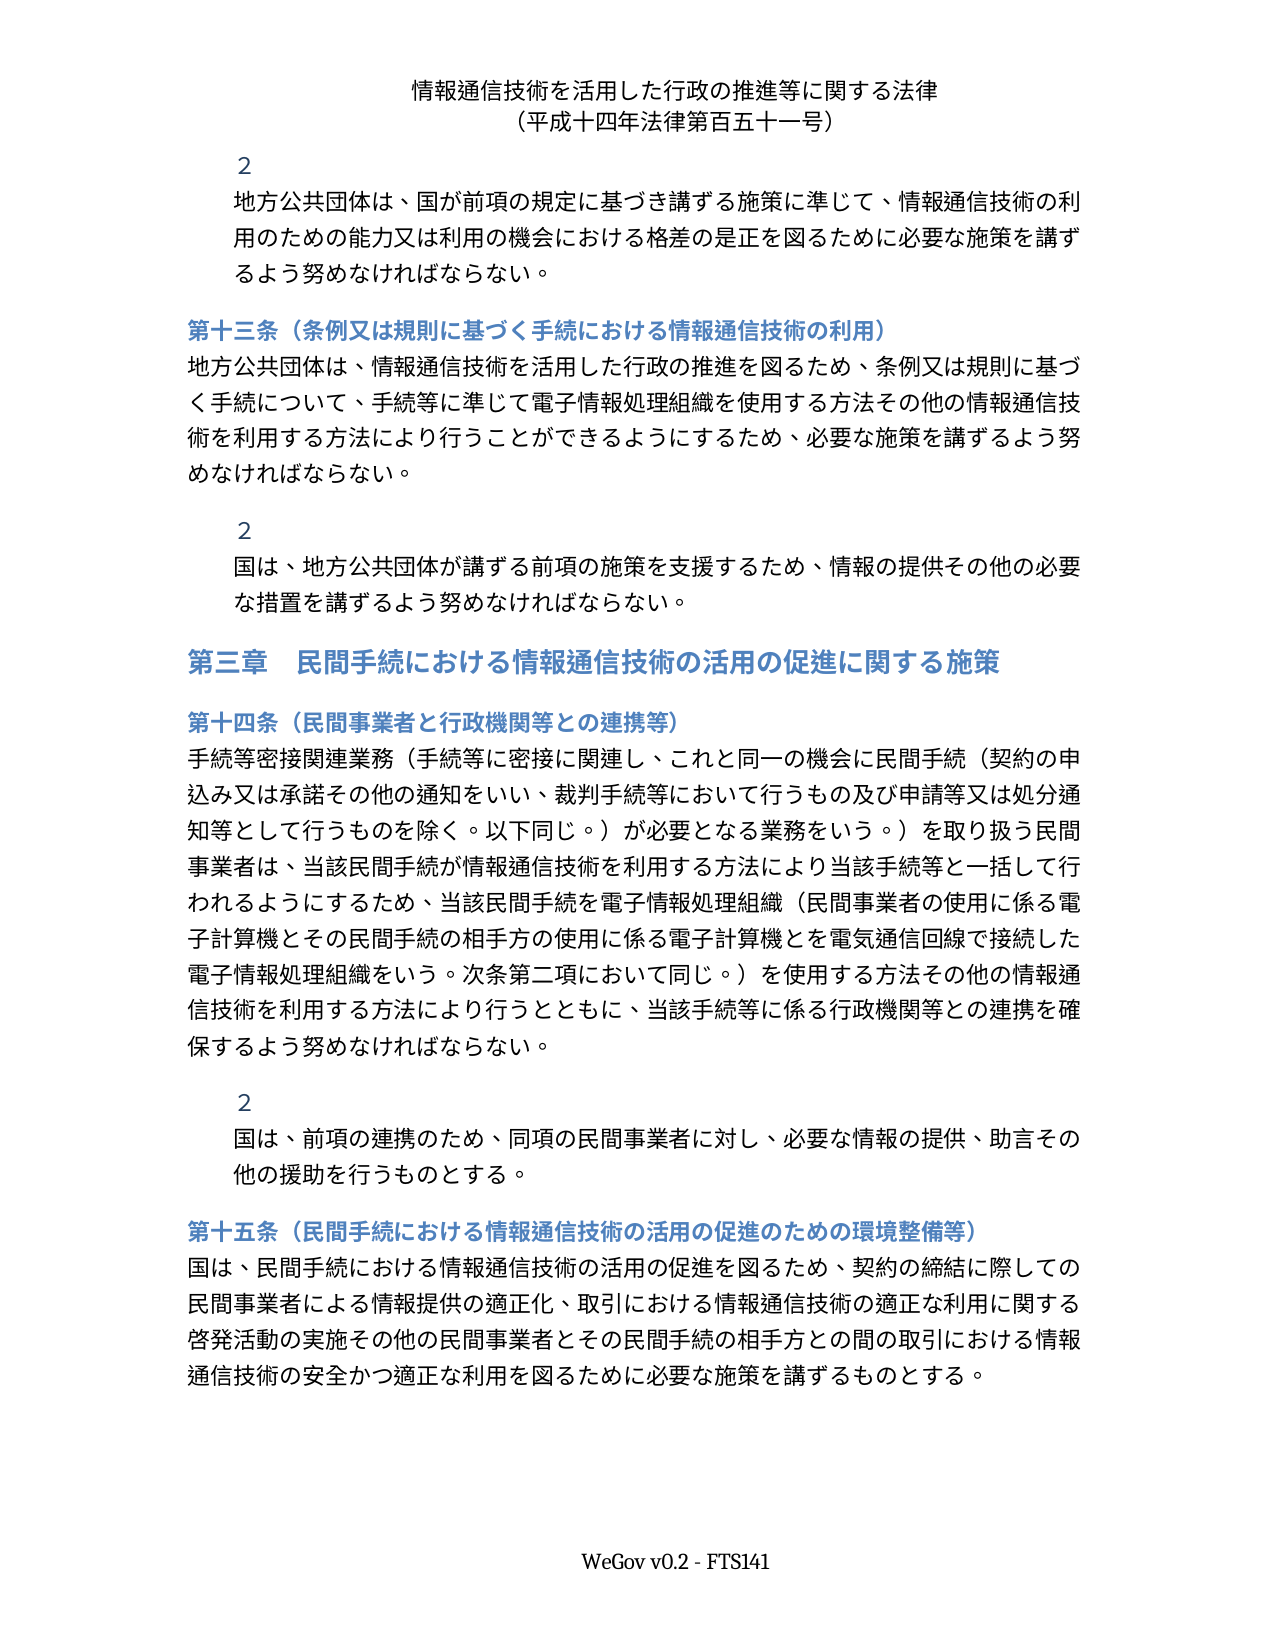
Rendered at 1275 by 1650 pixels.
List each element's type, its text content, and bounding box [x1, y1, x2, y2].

text 地方公共団体は、国が前項の規定に基づき講ずる施策に準じて、情報通信技術の利用のための能力又は利用の機会における格差の是正を図るために必要な施策を講ずるよう努めなければならない。 [233, 186, 1087, 289]
text 国は、地方公共団体が講ずる前項の施策を支援するため、情報の提供その他の必要な措置を講ずるよう努めなければならない。 [233, 551, 1087, 618]
subtitle ２ [233, 515, 1087, 546]
text 手続等密接関連業務（手続等に密接に関連し、これと同一の機会に民間手続（契約の申込み又は承諾その他の通知をいい、裁判手続等において行うもの及び申請等又は処分通知等として行うものを除く。以下同じ。）が必要となる業務をいう。）を取り扱う民間事業者は、当該民間手続が情報通信技術を利用する方法により当該手続等と一括して行われるようにするため、当該民間手続を電子情報処理組織（民間事業者の使用に係る電子計算機とその民間手続の相手方の使用に係る電子計算機とを電気通信回線で接続した電子情報処理組織をいう。次条第二項において同じ。）を使用する方法その他の情報通信技術を利用する方法により行うとともに、当該手続等に係る行政機関等との連携を確保するよう努めなければならない。 [187, 743, 1087, 1062]
subtitle 第十四条（民間事業者と行政機関等との連携等） [187, 707, 1087, 738]
text 地方公共団体は、情報通信技術を活用した行政の推進を図るため、条例又は規則に基づく手続について、手続等に準じて電子情報処理組織を使用する方法その他の情報通信技術を利用する方法により行うことができるようにするため、必要な施策を講ずるよう努めなければならない。 [187, 351, 1087, 489]
subtitle ２ [233, 150, 1087, 181]
subtitle 第十三条（条例又は規則に基づく手続における情報通信技術の利用） [187, 314, 1087, 346]
subtitle 第三章 民間手続における情報通信技術の活用の促進に関する施策 [187, 644, 1087, 681]
subtitle 第十五条（民間手続における情報通信技術の活用の促進のための環境整備等） [187, 1216, 1087, 1247]
text 国は、前項の連携のため、同項の民間事業者に対し、必要な情報の提供、助言その他の援助を行うものとする。 [233, 1123, 1087, 1190]
subtitle ２ [233, 1087, 1087, 1118]
text 国は、民間手続における情報通信技術の活用の促進を図るため、契約の締結に際しての民間事業者による情報提供の適正化、取引における情報通信技術の適正な利用に関する啓発活動の実施その他の民間事業者とその民間手続の相手方との間の取引における情報通信技術の安全かつ適正な利用を図るために必要な施策を講ずるものとする。 [187, 1252, 1087, 1391]
